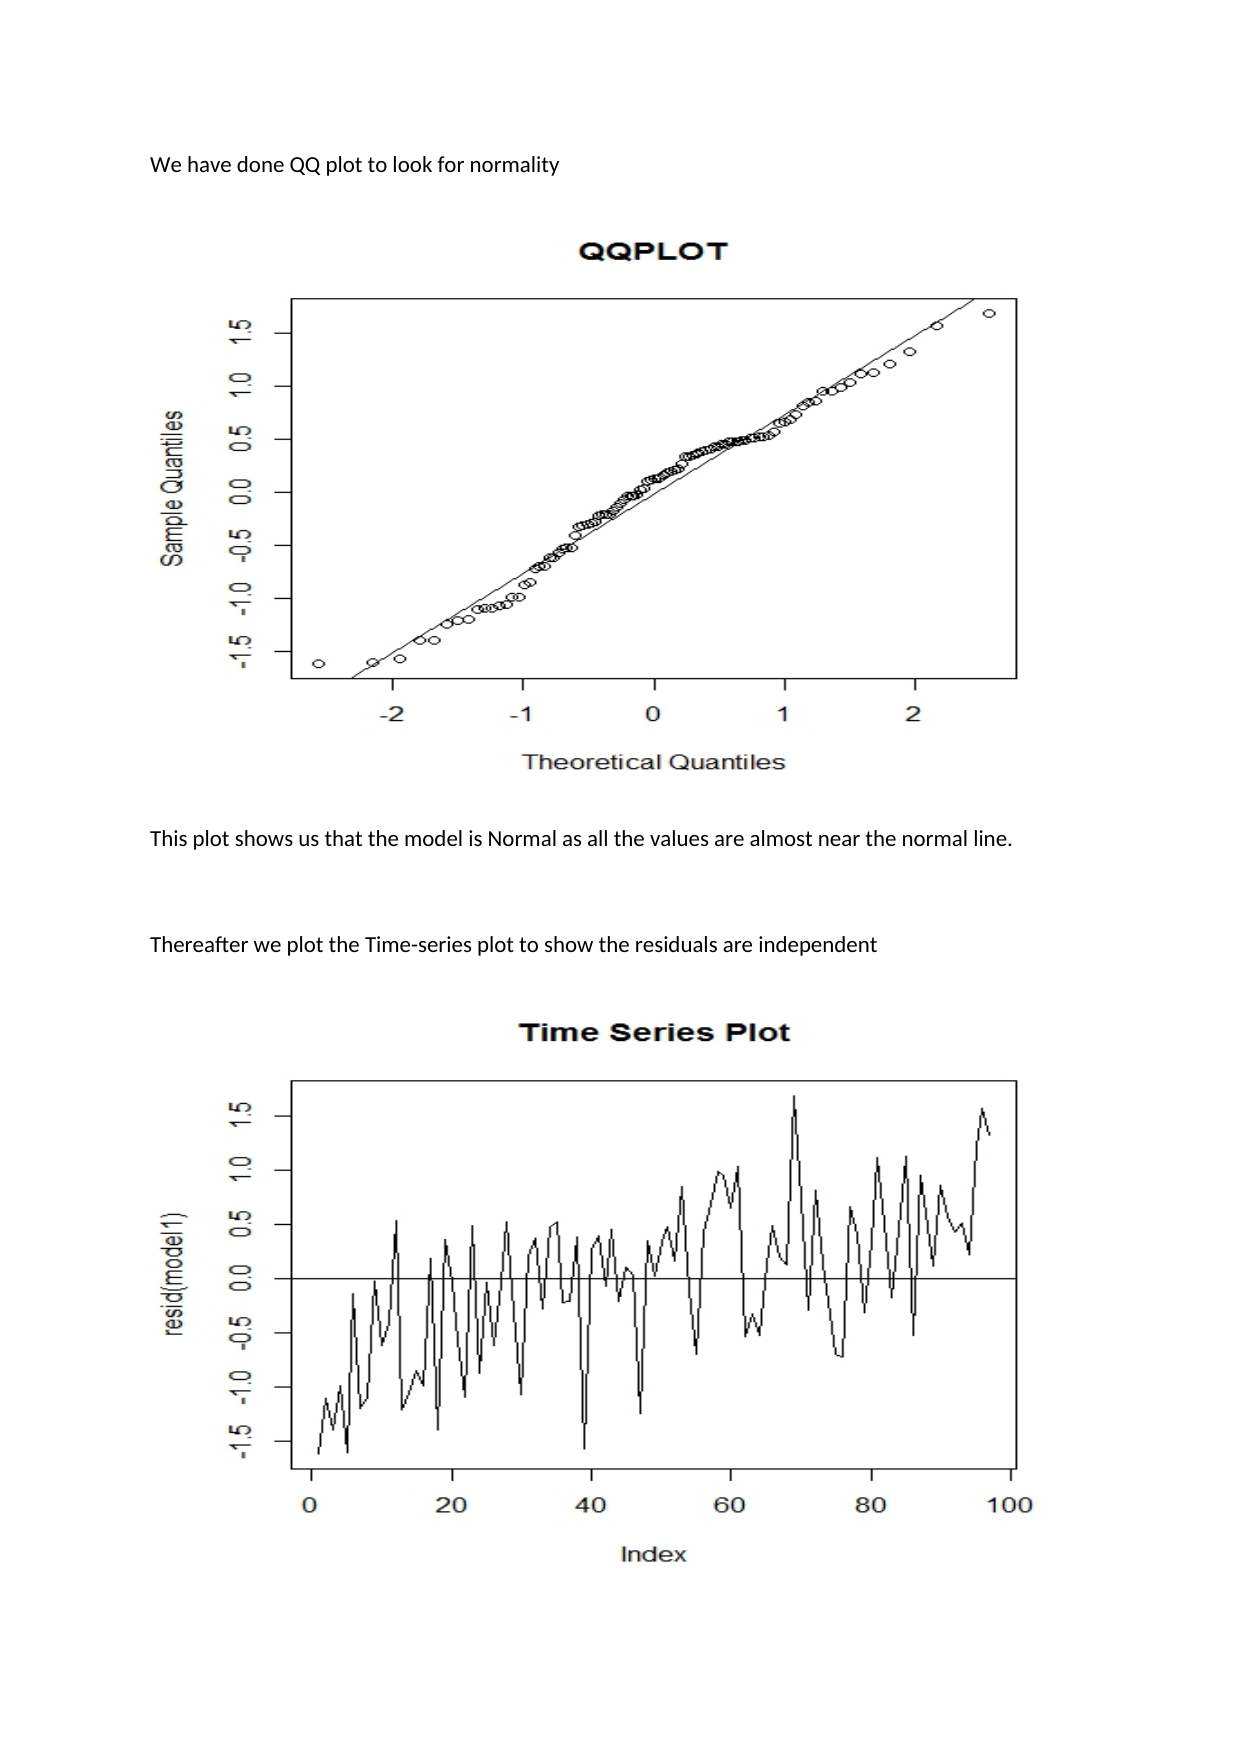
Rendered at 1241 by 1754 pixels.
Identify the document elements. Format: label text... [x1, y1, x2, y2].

text We have done QQ plot to look for normality [150, 150, 1090, 178]
picture [150, 203, 1090, 799]
text Thereafter we plot the Time-series plot to show the residuals are independent [150, 930, 1090, 958]
picture [150, 982, 1090, 1592]
text This plot shows us that the model is Normal as all the values are almost near the normal line. [150, 824, 1090, 852]
